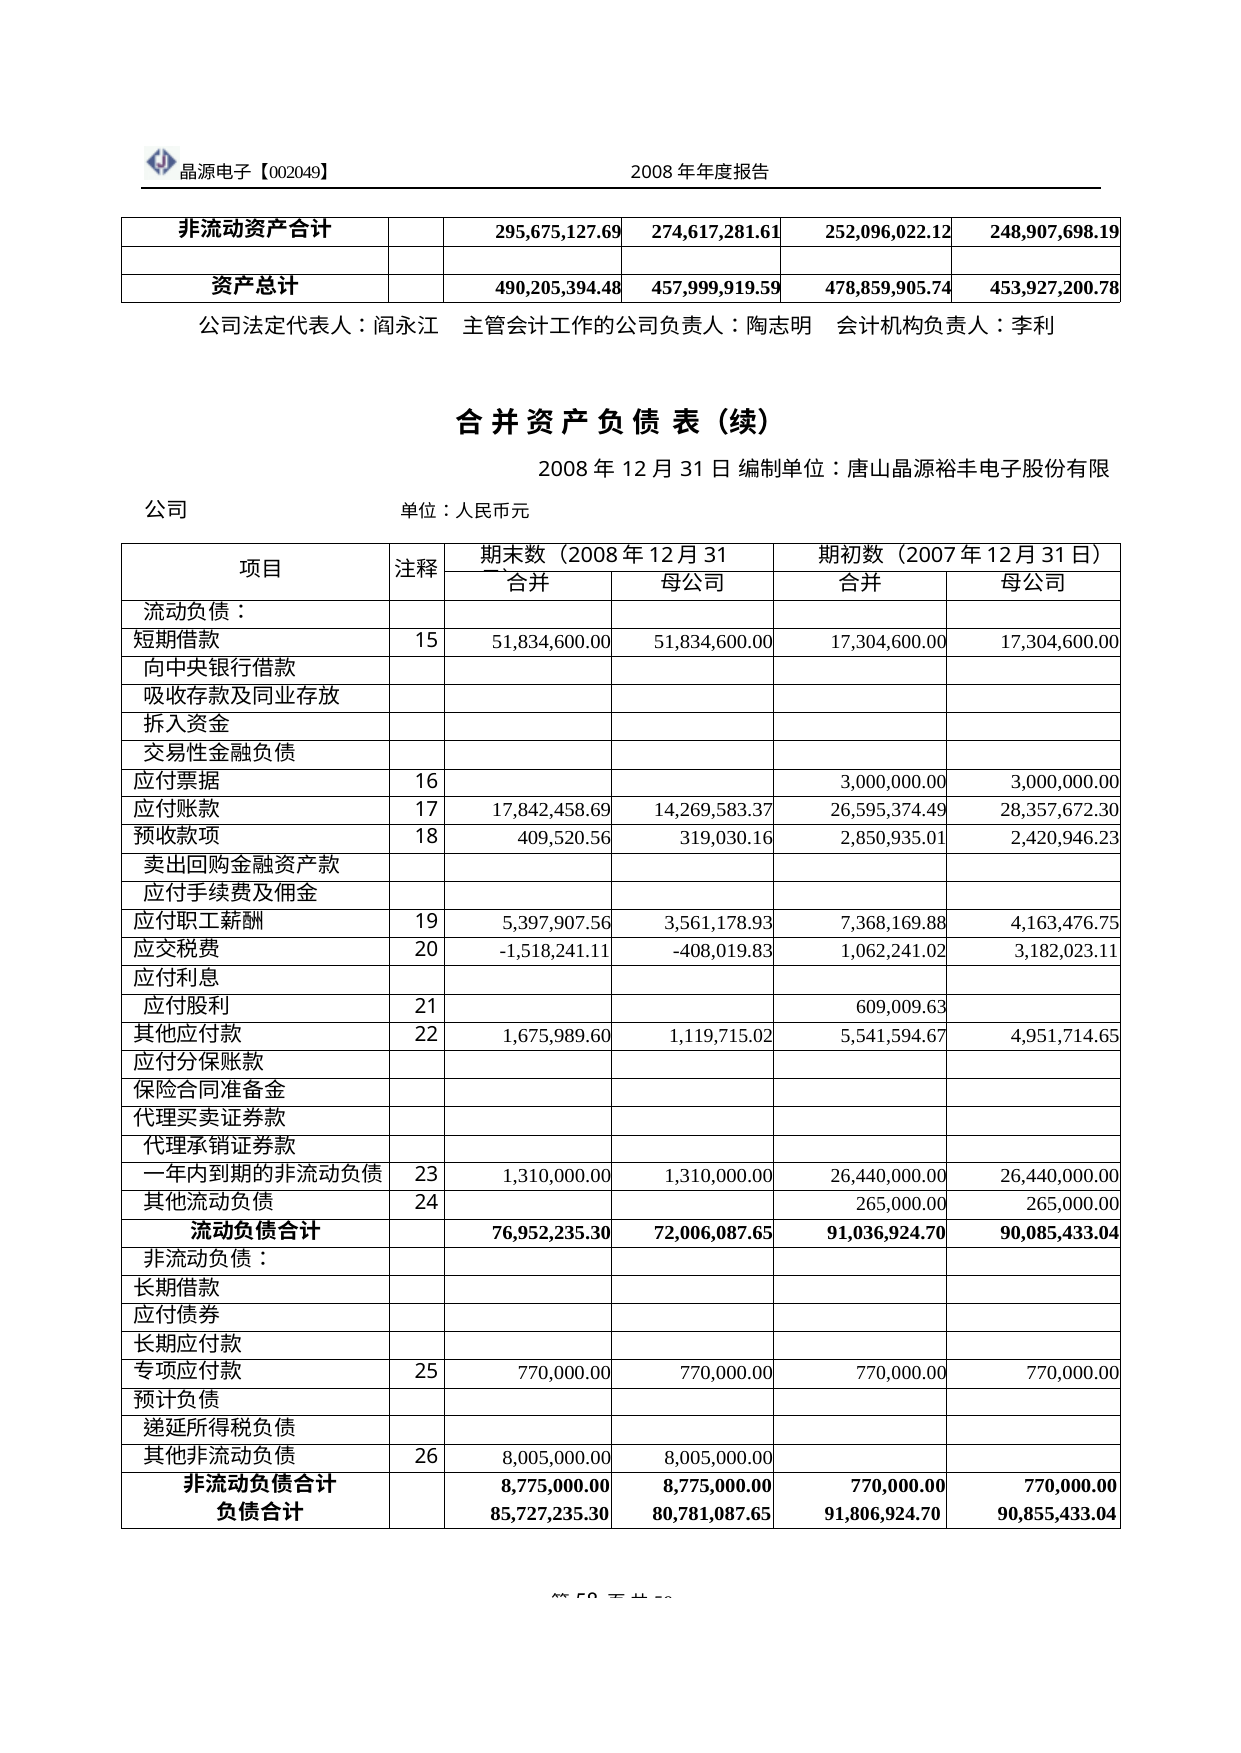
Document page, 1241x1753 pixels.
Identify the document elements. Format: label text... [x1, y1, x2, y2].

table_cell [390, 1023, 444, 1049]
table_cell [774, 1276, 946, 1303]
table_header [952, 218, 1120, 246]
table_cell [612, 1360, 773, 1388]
text 公司法定代表人：阎永江 主管会计工作的公司负责人：陶志明 会计机构负责人：李利 [175, 311, 1078, 340]
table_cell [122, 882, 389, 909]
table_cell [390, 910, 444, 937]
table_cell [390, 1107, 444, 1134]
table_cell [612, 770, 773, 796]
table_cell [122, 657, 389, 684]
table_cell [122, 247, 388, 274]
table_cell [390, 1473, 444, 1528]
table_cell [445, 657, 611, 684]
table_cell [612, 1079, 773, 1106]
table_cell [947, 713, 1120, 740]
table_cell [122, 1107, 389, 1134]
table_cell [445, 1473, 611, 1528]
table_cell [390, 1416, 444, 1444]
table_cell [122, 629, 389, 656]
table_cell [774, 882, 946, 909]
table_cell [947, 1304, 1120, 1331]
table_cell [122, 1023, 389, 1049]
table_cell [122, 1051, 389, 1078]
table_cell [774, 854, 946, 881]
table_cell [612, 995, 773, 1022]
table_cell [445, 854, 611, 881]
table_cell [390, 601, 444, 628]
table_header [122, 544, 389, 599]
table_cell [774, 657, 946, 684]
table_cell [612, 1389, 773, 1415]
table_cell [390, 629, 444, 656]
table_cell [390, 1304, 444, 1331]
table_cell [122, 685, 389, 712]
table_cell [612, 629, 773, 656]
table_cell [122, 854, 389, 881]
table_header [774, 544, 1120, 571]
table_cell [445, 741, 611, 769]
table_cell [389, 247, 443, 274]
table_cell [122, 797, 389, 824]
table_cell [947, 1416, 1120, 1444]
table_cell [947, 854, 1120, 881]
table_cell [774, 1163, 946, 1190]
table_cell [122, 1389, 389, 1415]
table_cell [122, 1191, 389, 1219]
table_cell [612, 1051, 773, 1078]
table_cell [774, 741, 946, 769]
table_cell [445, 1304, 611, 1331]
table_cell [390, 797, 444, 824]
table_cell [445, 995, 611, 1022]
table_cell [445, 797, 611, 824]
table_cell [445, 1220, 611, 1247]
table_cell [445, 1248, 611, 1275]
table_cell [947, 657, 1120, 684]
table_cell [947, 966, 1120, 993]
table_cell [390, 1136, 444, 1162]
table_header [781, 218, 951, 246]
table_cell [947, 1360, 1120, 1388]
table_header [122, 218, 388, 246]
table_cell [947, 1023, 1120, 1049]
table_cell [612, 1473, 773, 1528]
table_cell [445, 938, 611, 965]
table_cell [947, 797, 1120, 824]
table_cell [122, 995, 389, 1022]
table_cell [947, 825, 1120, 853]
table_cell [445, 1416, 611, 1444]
picture [144, 146, 180, 180]
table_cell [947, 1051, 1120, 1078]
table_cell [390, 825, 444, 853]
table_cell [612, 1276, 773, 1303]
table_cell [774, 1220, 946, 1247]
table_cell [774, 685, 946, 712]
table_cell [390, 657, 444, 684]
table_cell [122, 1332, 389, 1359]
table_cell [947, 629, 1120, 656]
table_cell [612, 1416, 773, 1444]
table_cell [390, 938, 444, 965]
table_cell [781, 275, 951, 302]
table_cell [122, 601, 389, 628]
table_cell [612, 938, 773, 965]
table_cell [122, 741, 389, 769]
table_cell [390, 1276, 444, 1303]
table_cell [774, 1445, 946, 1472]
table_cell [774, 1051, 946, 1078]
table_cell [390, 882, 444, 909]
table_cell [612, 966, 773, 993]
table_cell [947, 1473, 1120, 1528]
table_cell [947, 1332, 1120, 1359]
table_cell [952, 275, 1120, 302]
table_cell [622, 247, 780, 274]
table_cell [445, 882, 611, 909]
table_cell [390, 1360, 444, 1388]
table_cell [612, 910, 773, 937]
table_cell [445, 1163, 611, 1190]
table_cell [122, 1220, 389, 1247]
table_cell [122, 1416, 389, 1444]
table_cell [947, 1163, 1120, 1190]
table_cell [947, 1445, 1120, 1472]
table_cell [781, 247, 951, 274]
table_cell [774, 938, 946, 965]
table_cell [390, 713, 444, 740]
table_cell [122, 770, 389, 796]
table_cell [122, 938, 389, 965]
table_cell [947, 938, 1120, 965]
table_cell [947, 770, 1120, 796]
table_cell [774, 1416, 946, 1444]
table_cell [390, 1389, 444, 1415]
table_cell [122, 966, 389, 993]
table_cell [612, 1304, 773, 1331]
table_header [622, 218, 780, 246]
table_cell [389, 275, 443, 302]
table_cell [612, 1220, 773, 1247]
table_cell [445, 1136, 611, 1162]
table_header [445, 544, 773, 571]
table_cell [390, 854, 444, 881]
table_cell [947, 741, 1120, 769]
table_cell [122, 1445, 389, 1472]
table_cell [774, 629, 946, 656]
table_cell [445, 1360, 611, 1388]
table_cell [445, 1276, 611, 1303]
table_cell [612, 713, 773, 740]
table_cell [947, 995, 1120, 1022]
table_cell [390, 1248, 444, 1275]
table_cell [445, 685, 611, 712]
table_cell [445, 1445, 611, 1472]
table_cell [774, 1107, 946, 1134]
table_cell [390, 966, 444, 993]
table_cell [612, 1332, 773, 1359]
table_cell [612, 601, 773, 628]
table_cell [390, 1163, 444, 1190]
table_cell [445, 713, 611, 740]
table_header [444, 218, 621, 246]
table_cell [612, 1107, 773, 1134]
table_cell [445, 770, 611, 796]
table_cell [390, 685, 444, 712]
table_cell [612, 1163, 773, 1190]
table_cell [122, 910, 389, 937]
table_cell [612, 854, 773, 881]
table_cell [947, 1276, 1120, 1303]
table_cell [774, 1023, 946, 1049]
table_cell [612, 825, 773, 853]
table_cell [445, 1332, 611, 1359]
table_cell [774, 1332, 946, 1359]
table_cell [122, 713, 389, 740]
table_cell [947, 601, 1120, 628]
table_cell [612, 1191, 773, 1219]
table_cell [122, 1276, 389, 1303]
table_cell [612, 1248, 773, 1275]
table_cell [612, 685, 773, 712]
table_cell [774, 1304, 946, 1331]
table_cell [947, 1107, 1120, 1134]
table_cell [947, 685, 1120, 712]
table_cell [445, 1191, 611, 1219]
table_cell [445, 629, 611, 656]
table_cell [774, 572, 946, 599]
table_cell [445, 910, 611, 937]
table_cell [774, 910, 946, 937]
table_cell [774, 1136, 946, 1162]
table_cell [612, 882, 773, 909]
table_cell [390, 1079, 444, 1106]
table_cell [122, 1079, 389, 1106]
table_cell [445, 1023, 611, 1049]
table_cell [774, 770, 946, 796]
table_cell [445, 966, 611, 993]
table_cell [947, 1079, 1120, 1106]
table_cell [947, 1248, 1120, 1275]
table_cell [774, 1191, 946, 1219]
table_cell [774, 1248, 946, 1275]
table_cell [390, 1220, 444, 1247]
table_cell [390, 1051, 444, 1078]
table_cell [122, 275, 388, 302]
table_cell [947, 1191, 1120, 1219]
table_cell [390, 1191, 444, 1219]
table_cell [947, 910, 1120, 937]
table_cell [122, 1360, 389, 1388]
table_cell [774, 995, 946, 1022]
subtitle 合 并 资 产 负 债 表（续） [163, 402, 1078, 440]
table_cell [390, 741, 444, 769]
text 2008 年 12 月 31 日 编制单位：唐山晶源裕丰电子股份有限公司 单位：人民币元 [144, 454, 1131, 524]
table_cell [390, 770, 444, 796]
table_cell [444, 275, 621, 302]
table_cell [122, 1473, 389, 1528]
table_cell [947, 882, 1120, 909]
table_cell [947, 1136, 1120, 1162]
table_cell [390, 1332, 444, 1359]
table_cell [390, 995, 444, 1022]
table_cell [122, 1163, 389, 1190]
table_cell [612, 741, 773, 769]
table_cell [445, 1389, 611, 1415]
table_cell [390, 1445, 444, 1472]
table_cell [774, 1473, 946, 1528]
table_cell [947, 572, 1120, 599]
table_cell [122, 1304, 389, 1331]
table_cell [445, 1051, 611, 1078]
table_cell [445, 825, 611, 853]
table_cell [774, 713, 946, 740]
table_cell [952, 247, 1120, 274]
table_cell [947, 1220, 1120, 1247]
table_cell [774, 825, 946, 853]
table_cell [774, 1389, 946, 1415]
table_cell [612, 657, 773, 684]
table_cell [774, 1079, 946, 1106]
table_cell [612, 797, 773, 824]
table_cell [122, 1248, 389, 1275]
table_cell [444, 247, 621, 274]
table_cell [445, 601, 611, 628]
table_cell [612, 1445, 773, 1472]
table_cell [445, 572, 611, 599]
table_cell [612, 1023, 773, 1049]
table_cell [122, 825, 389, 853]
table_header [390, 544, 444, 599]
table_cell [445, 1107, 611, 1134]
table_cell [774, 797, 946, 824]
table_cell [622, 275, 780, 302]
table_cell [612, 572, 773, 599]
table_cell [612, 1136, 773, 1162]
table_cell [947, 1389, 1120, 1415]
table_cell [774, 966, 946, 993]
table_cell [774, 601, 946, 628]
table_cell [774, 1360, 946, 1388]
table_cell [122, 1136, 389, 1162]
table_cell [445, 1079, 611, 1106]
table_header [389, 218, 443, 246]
